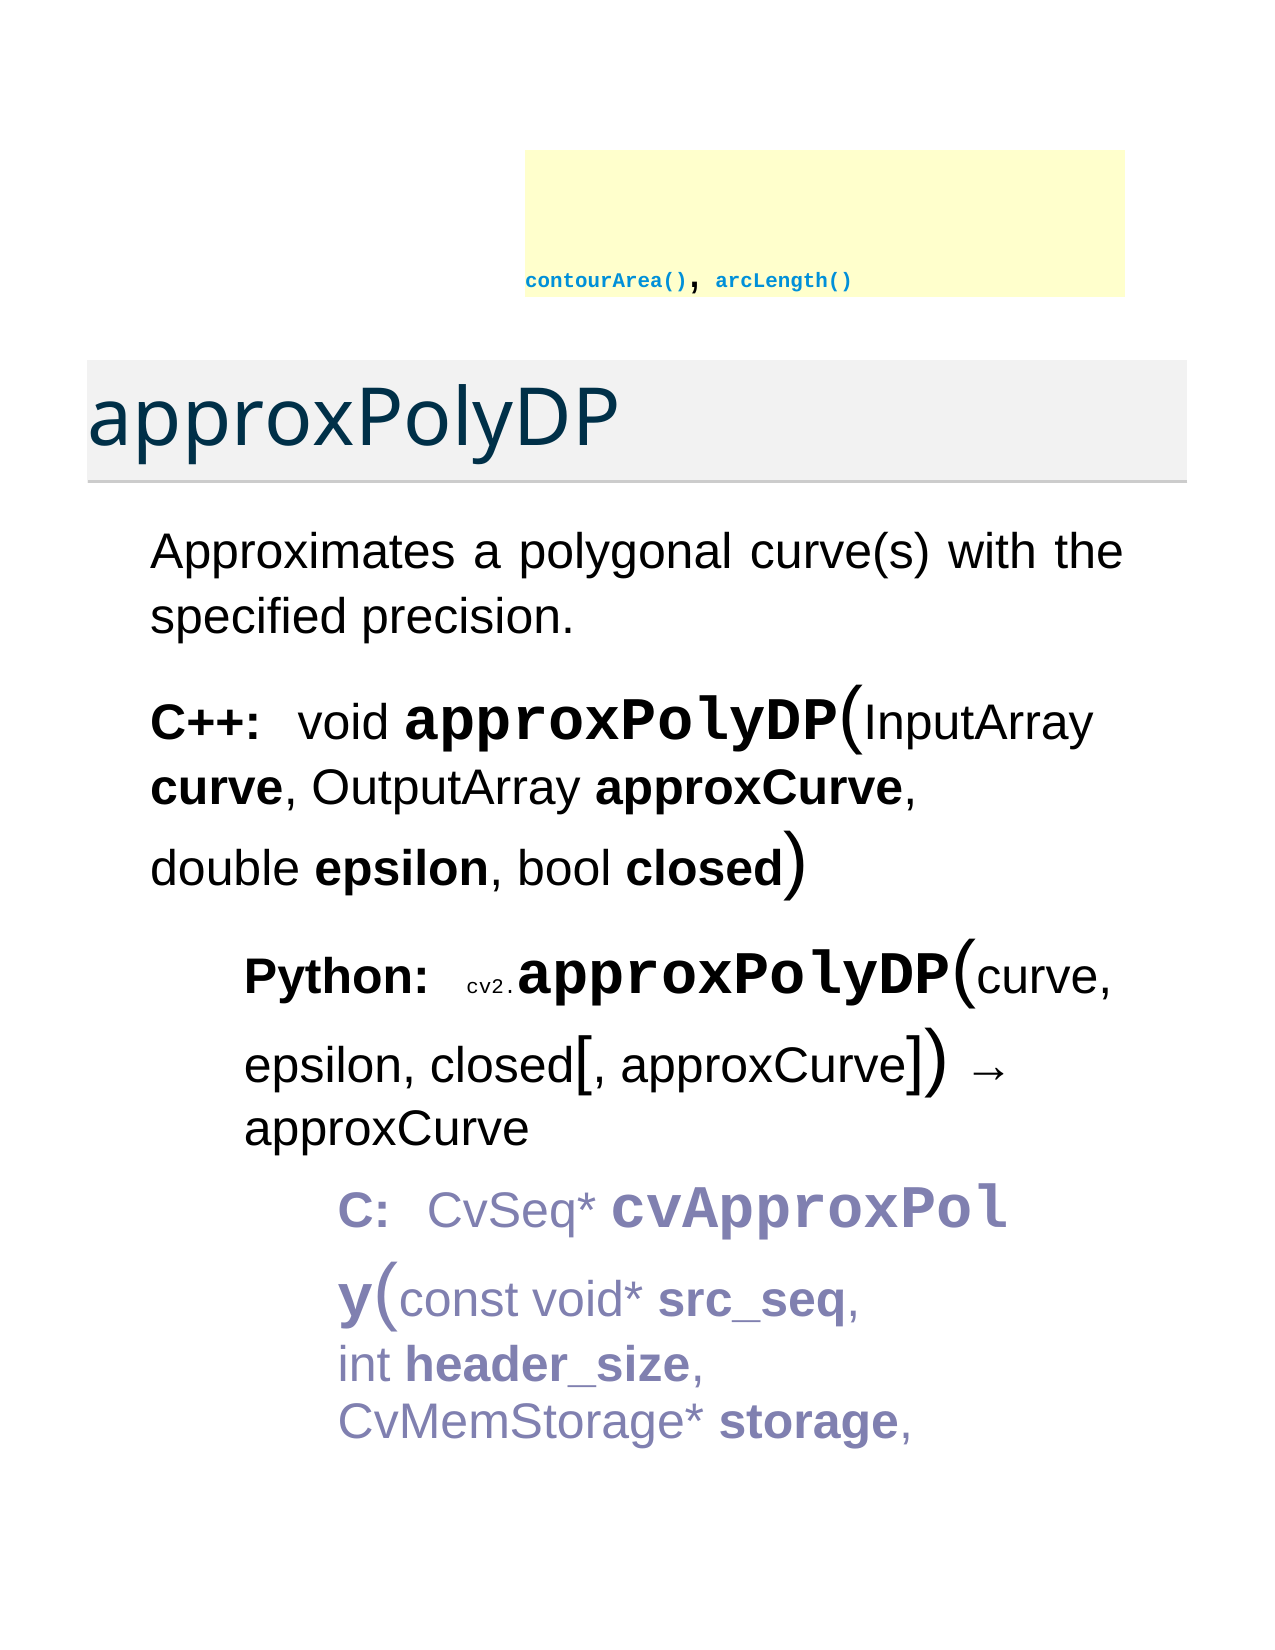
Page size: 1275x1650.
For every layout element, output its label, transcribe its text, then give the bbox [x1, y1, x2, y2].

text Approximates a polygonal curve(s) with the specified precision. [150, 514, 1125, 644]
text approxPolyDP [87, 360, 1187, 483]
text C++: void approxPolyDP(InputArray curve, OutputArray approxCurve, double epsilon, bool closed) [150, 669, 1125, 901]
text C: CvSeq* cvApproxPoly(const void* src_seq, int header_size, CvMemStorage* storage, int method, double eps, int recursive=0 ) [337, 1177, 1125, 1449]
text contourArea(), arcLength() [525, 232, 1125, 297]
text Python: cv2.approxPolyDP(curve, epsilon, closed[, approxCurve]) → approxCurve [244, 923, 1125, 1156]
